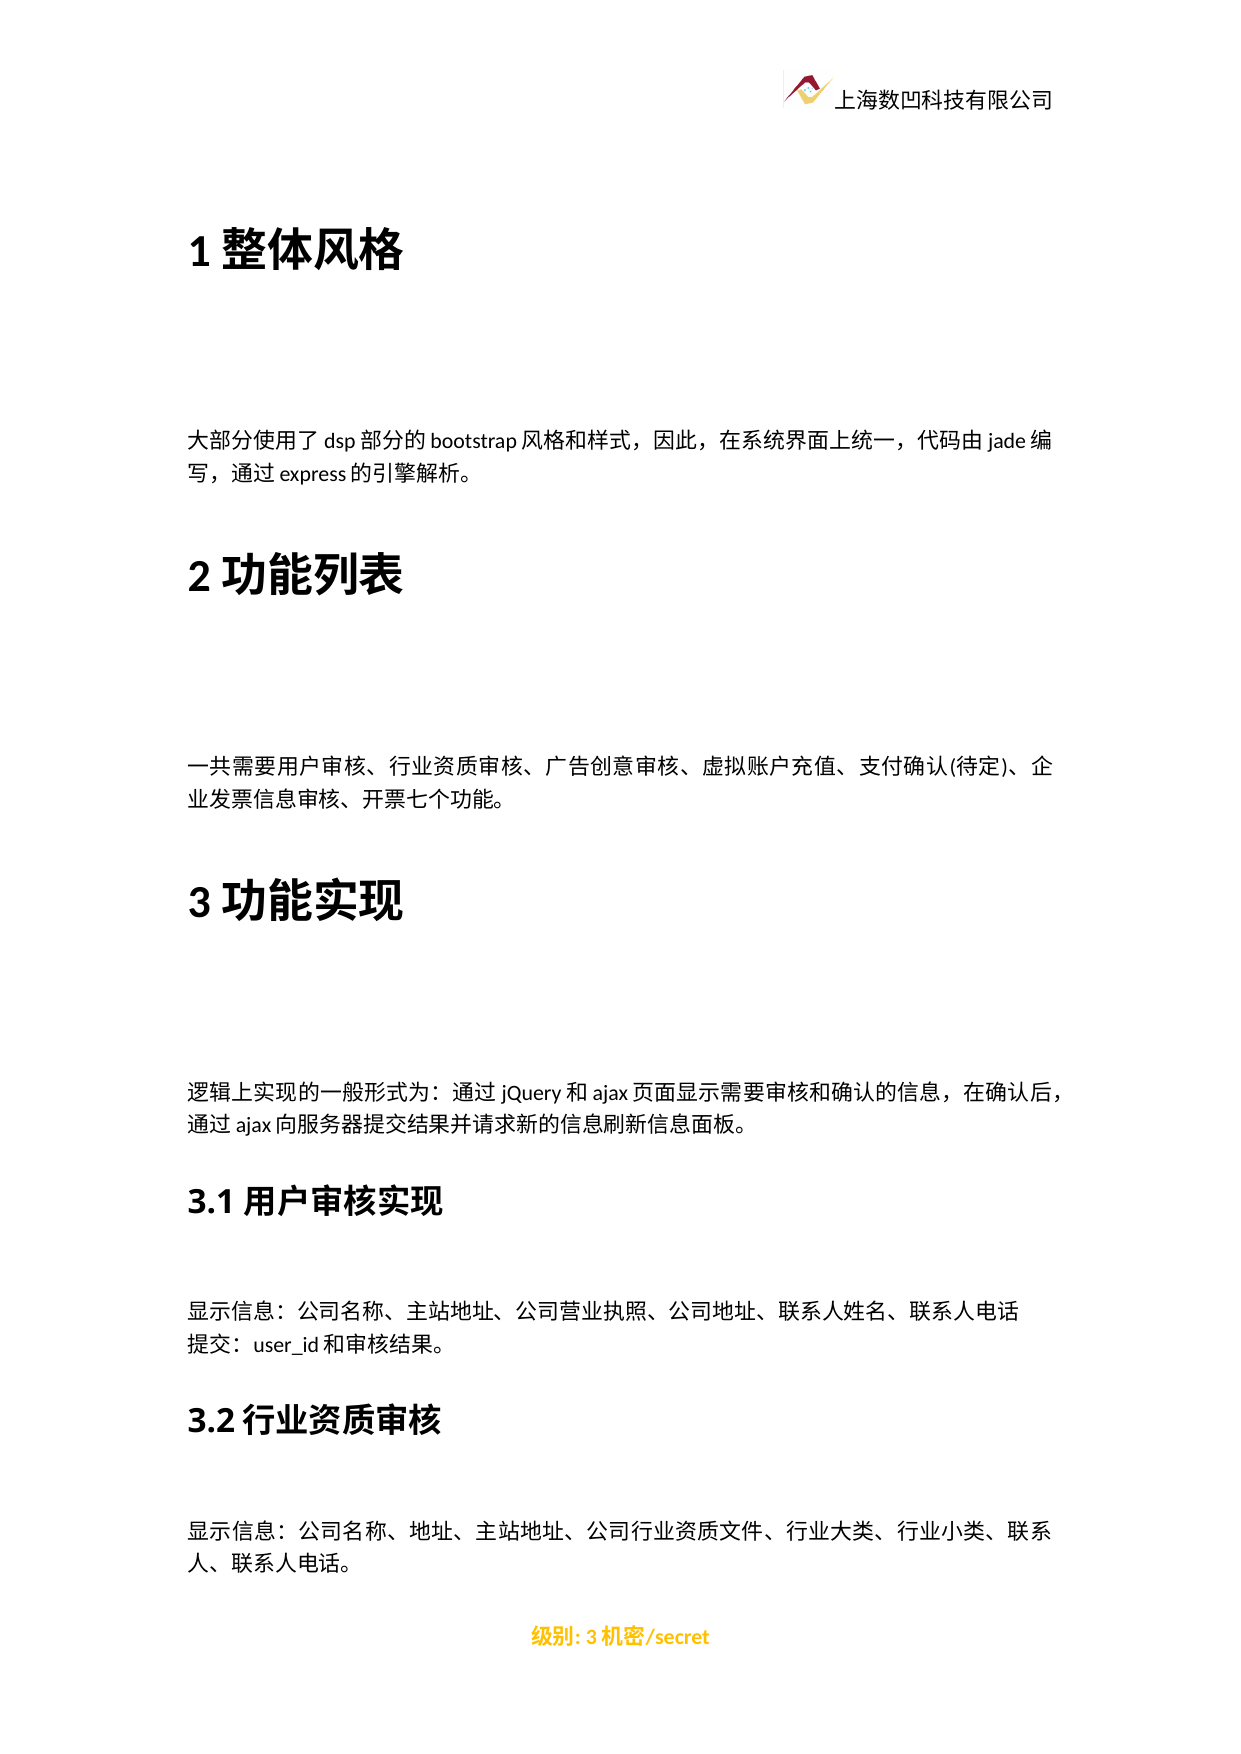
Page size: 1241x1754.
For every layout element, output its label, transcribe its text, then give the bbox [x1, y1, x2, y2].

subtitle 3.2行业资质审核 [187, 1386, 1053, 1451]
subtitle 2 功能列表 [187, 523, 1053, 621]
text 显示信息：公司名称、地址、主站地址、公司行业资质文件、行业大类、行业小类、联系人、联系人电话。 [187, 1513, 1053, 1578]
text 大部分使用了dsp部分的bootstrap风格和样式，因此，在系统界面上统一，代码由jade编写，通过express的引擎解析。 [187, 423, 1053, 488]
text 显示信息：公司名称、主站地址、公司营业执照、公司地址、联系人姓名、联系人电话 [187, 1294, 1053, 1326]
text 一共需要用户审核、行业资质审核、广告创意审核、虚拟账户充值、支付确认(待定)、企业发票信息审核、开票七个功能。 [187, 749, 1053, 814]
subtitle 3 功能实现 [187, 849, 1053, 947]
subtitle 1 整体风格 [187, 197, 1053, 295]
text 逻辑上实现的一般形式为：通过jQuery和ajax页面显示需要审核和确认的信息，在确认后，通过ajax向服务器提交结果并请求新的信息刷新信息面板。 [187, 1074, 1053, 1139]
text 提交：user_id和审核结果。 [187, 1326, 1053, 1359]
subtitle 3.1 用户审核实现 [187, 1167, 1053, 1232]
picture [783, 70, 834, 108]
